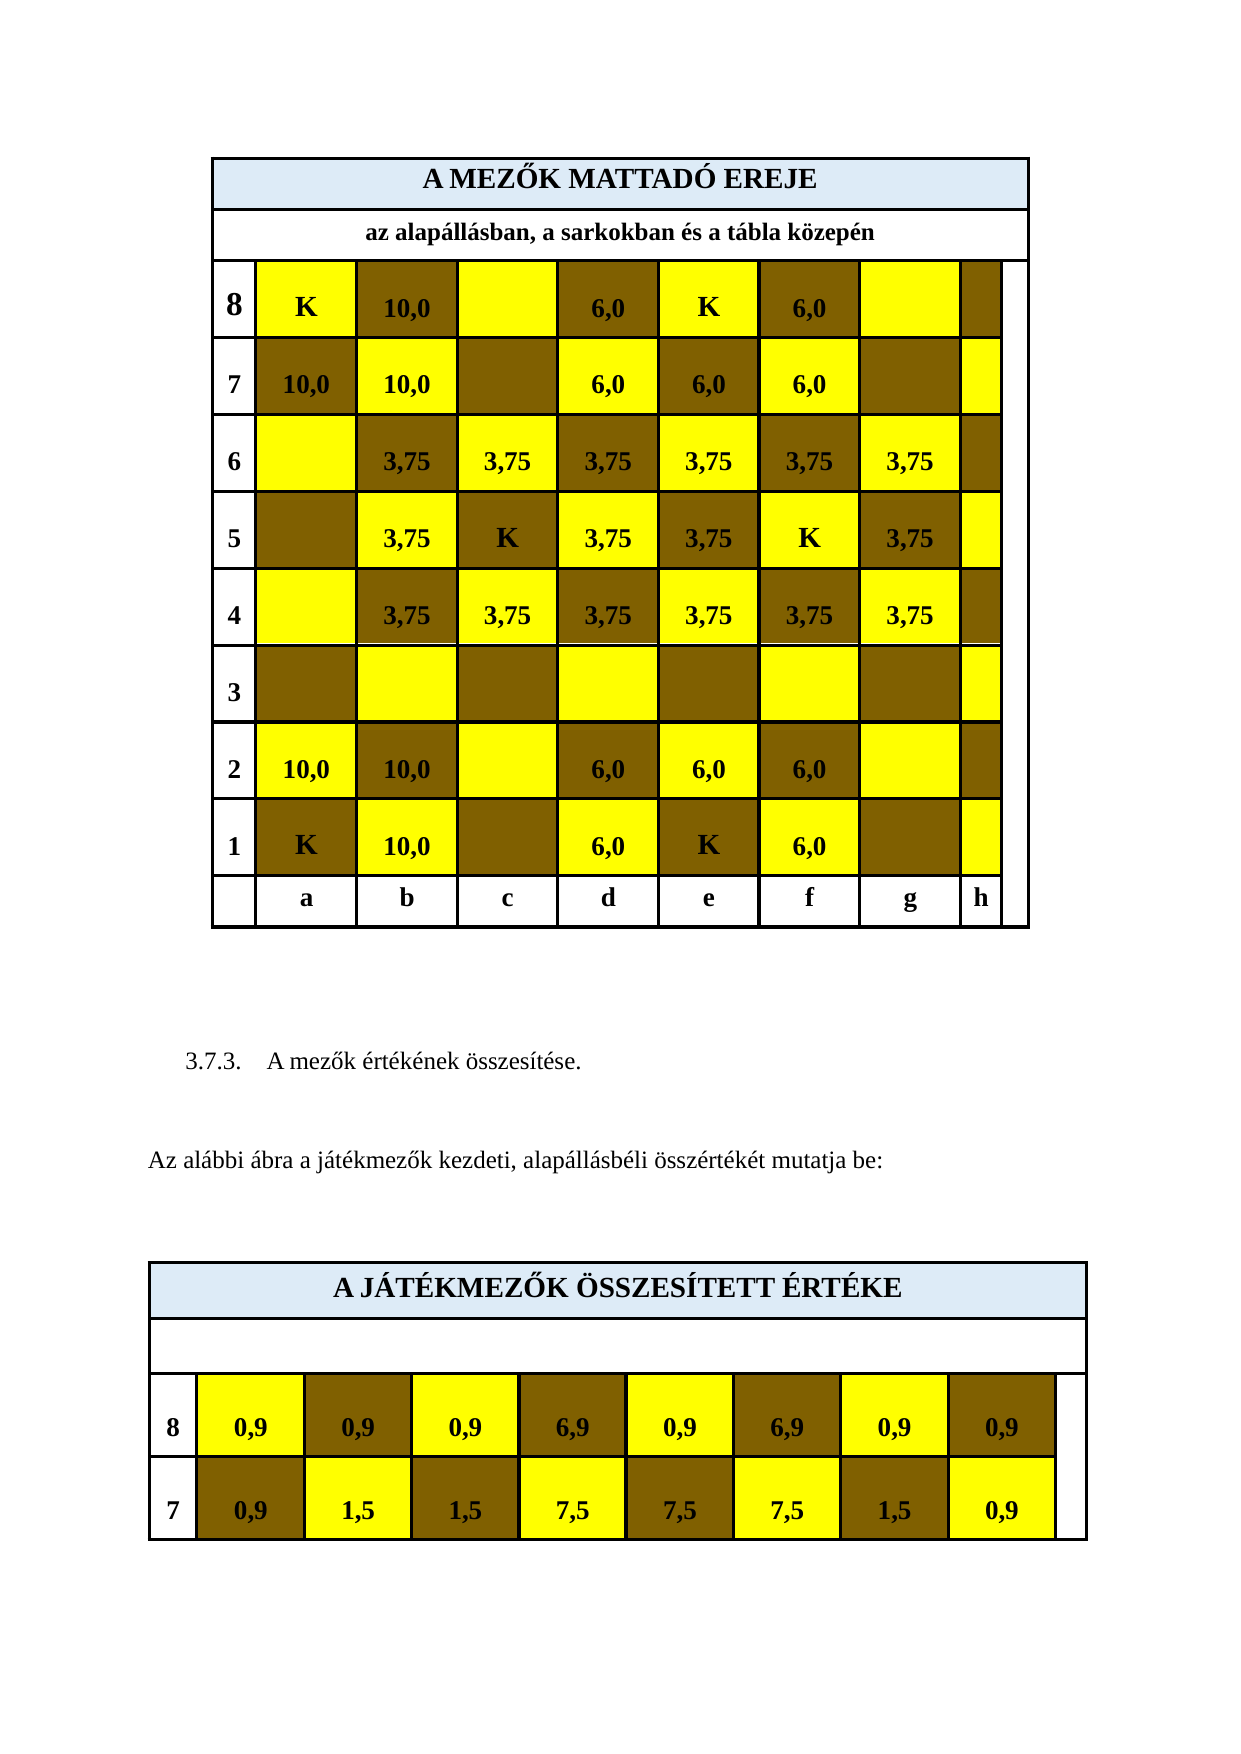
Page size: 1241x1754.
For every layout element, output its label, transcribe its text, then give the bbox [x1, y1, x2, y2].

table_cell [861, 262, 959, 336]
table_cell [962, 493, 1000, 567]
table_cell [761, 647, 858, 720]
table_cell 10,0 [257, 724, 355, 797]
table_cell K [761, 493, 858, 567]
table_cell 3,75 [761, 416, 858, 490]
table_cell [257, 493, 355, 567]
table_cell 8 [151, 1375, 195, 1455]
text Az alábbi ábra a játékmezők kezdeti, alapállásbéli összértékét mutatja be: [148, 1145, 1093, 1174]
table_cell 3,75 [660, 416, 757, 490]
table_cell 6,0 [559, 262, 657, 336]
table_cell [459, 647, 556, 720]
table_cell 3,75 [861, 416, 959, 490]
table_cell 3 [214, 647, 254, 720]
table_cell 0,9 [950, 1458, 1054, 1538]
table_header A MEZŐK MATTADÓ EREJE [214, 160, 1027, 208]
table_header A JÁTÉKMEZŐK ÖSSZESÍTETT ÉRTÉKE [151, 1264, 1085, 1317]
table_cell 7 [151, 1458, 195, 1538]
table_cell 6,0 [559, 339, 657, 413]
table_cell [459, 339, 556, 413]
table_cell 4 [214, 570, 254, 643]
table_cell 10,0 [358, 724, 456, 797]
table_cell 10,0 [358, 800, 456, 874]
table_cell 3,75 [660, 493, 757, 567]
table_cell h [962, 877, 1000, 925]
table_cell [861, 800, 959, 874]
table_cell 6,9 [521, 1375, 624, 1455]
table_cell 0,9 [198, 1375, 303, 1455]
table_cell 5 [214, 493, 254, 567]
table_cell 1,5 [842, 1458, 947, 1538]
table_cell [257, 570, 355, 643]
table_cell 7,5 [521, 1458, 624, 1538]
table_cell g [861, 877, 959, 925]
table_cell 0,9 [950, 1375, 1054, 1455]
table_cell 6,0 [761, 724, 858, 797]
table_cell 0,9 [628, 1375, 732, 1455]
table_cell 3,75 [459, 570, 556, 643]
table_cell [1003, 262, 1027, 925]
table_cell 6 [214, 416, 254, 490]
table_cell [358, 647, 456, 720]
table_cell [559, 647, 657, 720]
table_cell [459, 262, 556, 336]
table_cell K [660, 800, 757, 874]
table_cell 10,0 [358, 339, 456, 413]
table_cell [151, 1320, 1085, 1372]
table_cell 2 [214, 724, 254, 797]
subtitle A mezők értékének összesítése. [185, 1046, 1093, 1075]
table_cell d [559, 877, 657, 925]
table_cell 0,9 [306, 1375, 410, 1455]
table_cell 6,0 [761, 339, 858, 413]
table_cell [962, 416, 1000, 490]
table_cell [861, 647, 959, 720]
table_cell 6,0 [761, 262, 858, 336]
table_cell [257, 416, 355, 490]
table_cell 3,75 [559, 493, 657, 567]
table_cell e [660, 877, 757, 925]
table_cell [861, 339, 959, 413]
table_cell [660, 647, 757, 720]
table_cell [257, 647, 355, 720]
table_cell 3,75 [559, 416, 657, 490]
table_cell [214, 877, 254, 925]
table_cell 7 [214, 339, 254, 413]
table_cell 3,75 [459, 416, 556, 490]
table_cell c [459, 877, 556, 925]
table_cell [962, 570, 1000, 643]
table_cell 6,0 [660, 724, 757, 797]
table_cell [861, 724, 959, 797]
table_cell 0,9 [413, 1375, 517, 1455]
table_cell 1,5 [413, 1458, 517, 1538]
table_cell az alapállásban, a sarkokban és a tábla közepén [214, 211, 1027, 259]
table_cell [459, 724, 556, 797]
table_cell 1,5 [306, 1458, 410, 1538]
table_cell 6,0 [761, 800, 858, 874]
table_cell 1 [214, 800, 254, 874]
table_cell 7,5 [735, 1458, 839, 1538]
table_cell b [358, 877, 456, 925]
table_cell K [660, 262, 757, 336]
table_cell [962, 647, 1000, 720]
table_cell 6,0 [559, 800, 657, 874]
table_cell [962, 339, 1000, 413]
table_cell 7,5 [628, 1458, 732, 1538]
table_cell 6,0 [559, 724, 657, 797]
table_cell [962, 262, 1000, 336]
table_cell 3,75 [660, 570, 757, 643]
table_cell 0,9 [842, 1375, 947, 1455]
table_cell K [257, 800, 355, 874]
table_cell 3,75 [358, 493, 456, 567]
table_cell [1057, 1375, 1085, 1538]
table_cell [962, 800, 1000, 874]
table_cell 0,9 [198, 1458, 303, 1538]
table_cell K [257, 262, 355, 336]
table_cell 3,75 [559, 570, 657, 643]
table_cell [459, 800, 556, 874]
table_cell 10,0 [257, 339, 355, 413]
table_cell 3,75 [358, 570, 456, 643]
table_cell a [257, 877, 355, 925]
table_cell 3,75 [761, 570, 858, 643]
table_cell 8 [214, 262, 254, 336]
table_cell f [761, 877, 858, 925]
table_cell 6,0 [660, 339, 757, 413]
table_cell 6,9 [735, 1375, 839, 1455]
table_cell 3,75 [861, 570, 959, 643]
table_cell 10,0 [358, 262, 456, 336]
table_cell K [459, 493, 556, 567]
table_cell 3,75 [358, 416, 456, 490]
table_cell 3,75 [861, 493, 959, 567]
table_cell [962, 724, 1000, 797]
